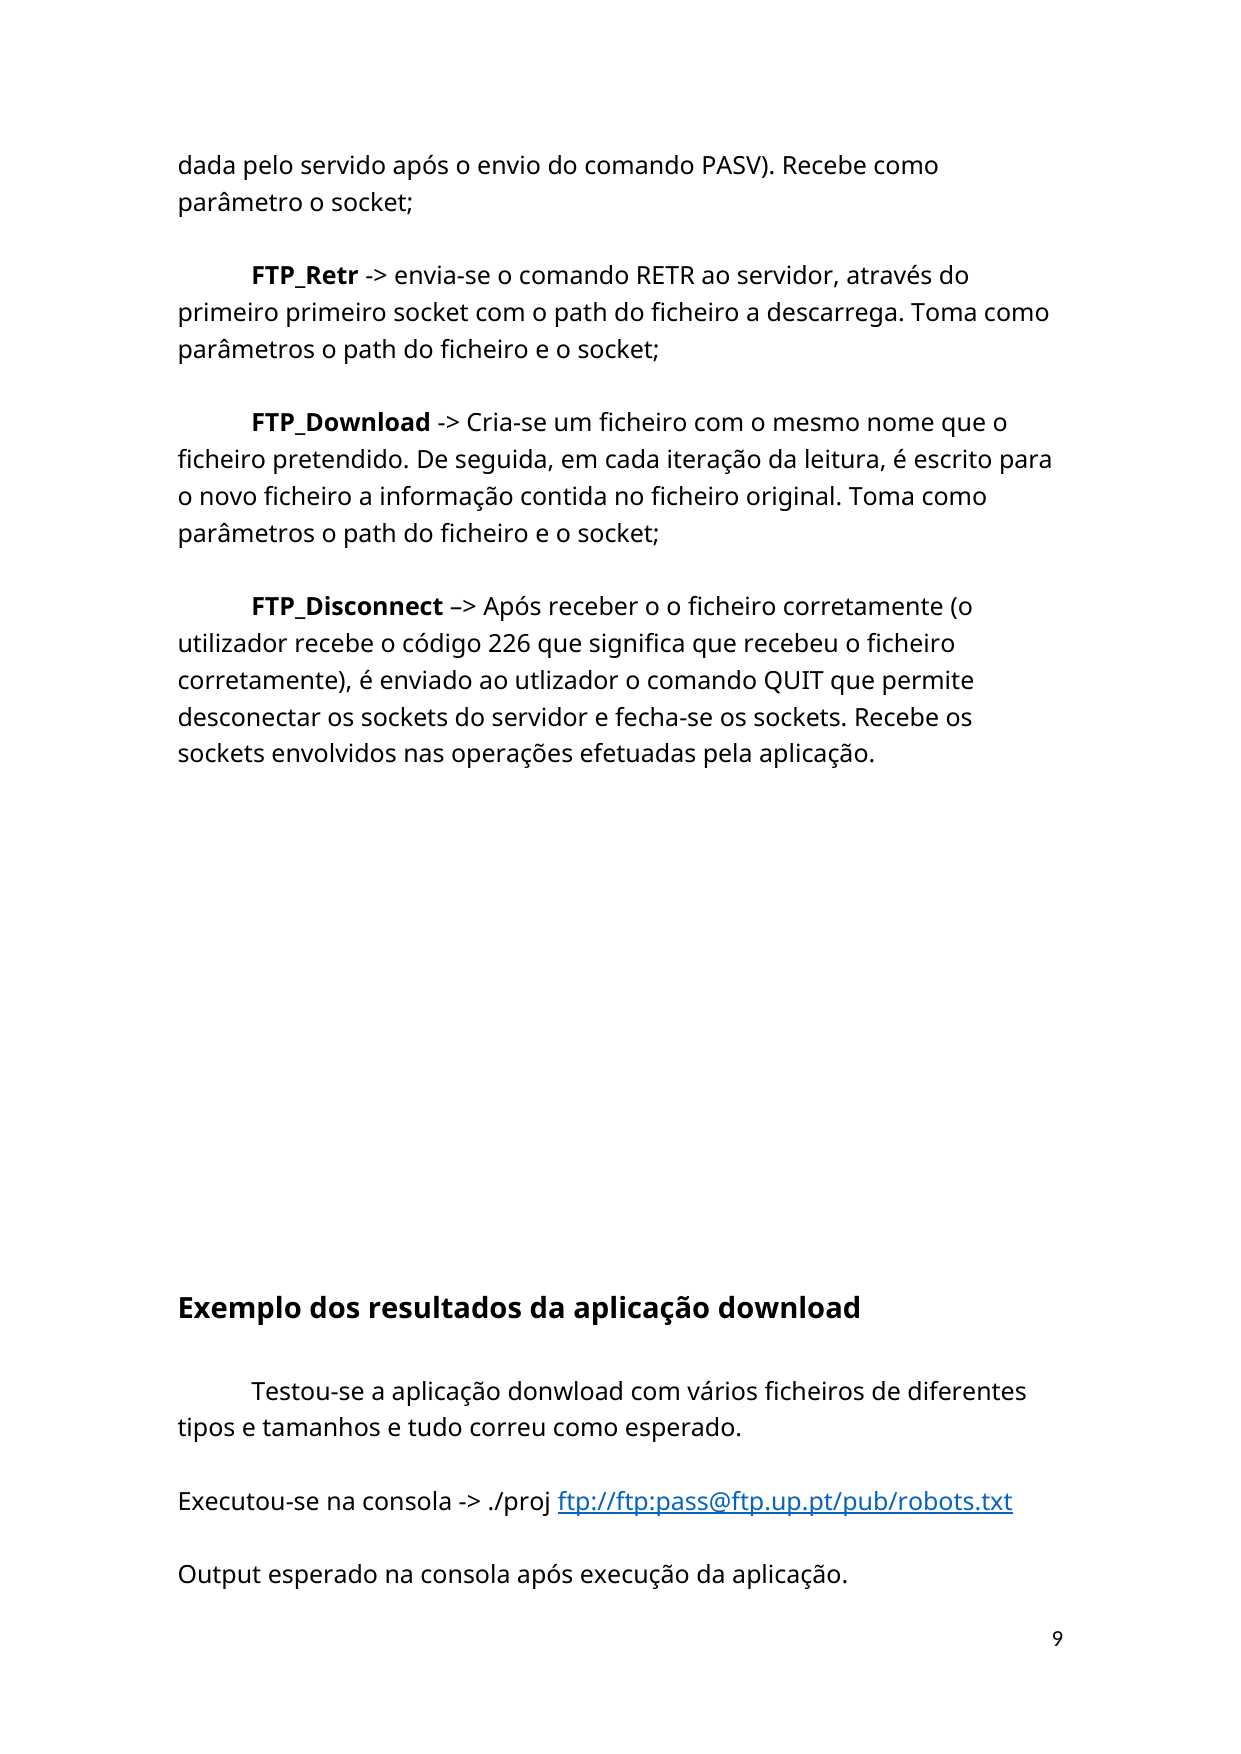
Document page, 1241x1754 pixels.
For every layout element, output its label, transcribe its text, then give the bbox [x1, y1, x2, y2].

text Testou-se a aplicação donwload com vários ficheiros de diferentes tipos e tamanhos e tudo correu como esperado. [177, 1373, 1063, 1444]
text FTP_Disconnect –> Após receber o o ficheiro corretamente (o utilizador recebe o código 226 que significa que recebeu o ficheiro corretamente), é enviado ao utlizador o comando QUIT que permite desconectar os sockets do servidor e fecha-se os sockets. Recebe os sockets envolvidos nas operações efetuadas pela aplicação. [177, 589, 1063, 770]
text Output esperado na consola após execução da aplicação. [177, 1557, 1063, 1591]
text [177, 148, 1063, 218]
text FTP_Retr -> envia-se o comando RETR ao servidor, através do primeiro primeiro socket com o path do ficheiro a descarrega. Toma como parâmetros o path do ficheiro e o socket; [177, 258, 1063, 366]
text FTP_Download -> Cria-se um ficheiro com o mesmo nome que o ficheiro pretendido. De seguida, em cada iteração da leitura, é escrito para o novo ficheiro a informação contida no ficheiro original. Toma como parâmetros o path do ficheiro e o socket; [177, 405, 1063, 549]
text Executou-se na consola -> ./proj ftp://ftp:pass@ftp.up.pt/pub/robots.txt [177, 1483, 1063, 1517]
text Exemplo dos resultados da aplicação download [177, 1287, 1063, 1327]
